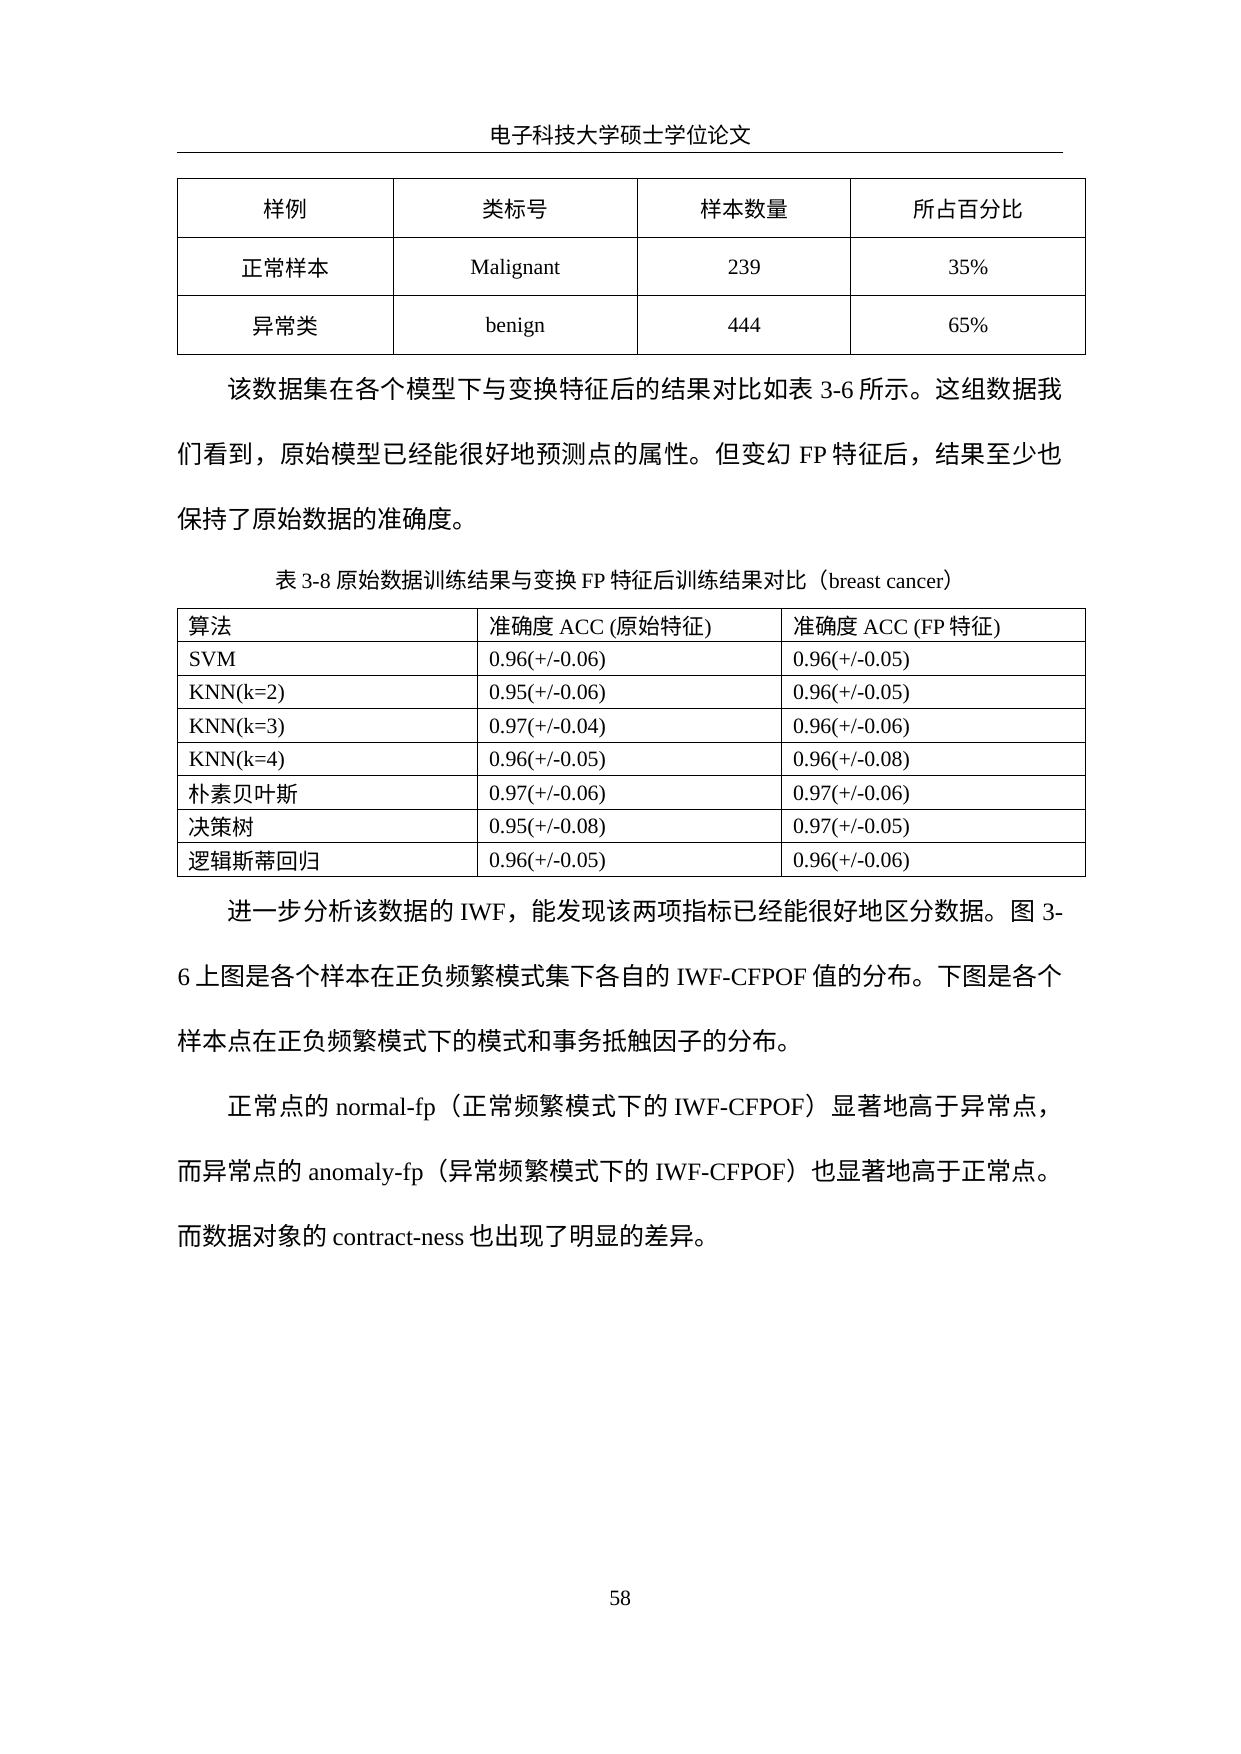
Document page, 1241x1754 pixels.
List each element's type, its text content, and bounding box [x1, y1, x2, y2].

table_header 算法 [178, 609, 477, 641]
table_cell 0.97(+/-0.06) [478, 776, 781, 809]
table_cell 朴素贝叶斯 [178, 776, 477, 809]
table_cell 65% [851, 296, 1085, 354]
table_header 类标号 [394, 179, 637, 237]
table_cell 0.96(+/-0.08) [782, 743, 1085, 775]
text 进一步分析该数据的IWF，能发现该两项指标已经能很好地区分数据。图3-6上图是各个样本在正负频繁模式集下各自的IWF-CFPOF值的分布。下图是各个样本点在正负频繁模式下的模式和事务抵触因子的分布。 [177, 877, 1063, 1072]
table_header 准确度ACC (FP特征) [782, 609, 1085, 641]
table_cell 0.96(+/-0.06) [782, 709, 1085, 742]
table_header 准确度ACC (原始特征) [478, 609, 781, 641]
table_cell 逻辑斯蒂回归 [178, 843, 477, 876]
table_cell 正常样本 [178, 238, 393, 295]
table_cell benign [394, 296, 637, 354]
table_cell Malignant [394, 238, 637, 295]
text 正常点的normal-fp（正常频繁模式下的IWF-CFPOF）显著地高于异常点，而异常点的anomaly-fp（异常频繁模式下的IWF-CFPOF）也显著地高于正常点。而数据对象的contract-ness也出现了明显的差异。 [177, 1072, 1063, 1267]
table_header 样本数量 [638, 179, 850, 237]
table_cell KNN(k=3) [178, 709, 477, 742]
table_cell 0.95(+/-0.08) [478, 810, 781, 842]
table_cell 239 [638, 238, 850, 295]
table_cell 0.96(+/-0.06) [478, 642, 781, 674]
table_cell 0.96(+/-0.05) [478, 743, 781, 775]
table_cell 0.97(+/-0.06) [782, 776, 1085, 809]
table_cell 444 [638, 296, 850, 354]
table_cell 0.96(+/-0.05) [782, 676, 1085, 708]
table_cell SVM [178, 642, 477, 674]
text 该数据集在各个模型下与变换特征后的结果对比如表3-6所示。这组数据我们看到，原始模型已经能很好地预测点的属性。但变幻FP特征后，结果至少也保持了原始数据的准确度。 [177, 355, 1063, 550]
table_cell 0.95(+/-0.06) [478, 676, 781, 708]
table_cell 35% [851, 238, 1085, 295]
table_cell 0.96(+/-0.05) [782, 642, 1085, 674]
table_cell 0.97(+/-0.04) [478, 709, 781, 742]
text 表3-8 原始数据训练结果与变换FP特征后训练结果对比（breast cancer） [177, 562, 1063, 595]
table_cell KNN(k=4) [178, 743, 477, 775]
table_cell 0.96(+/-0.05) [478, 843, 781, 876]
table_cell 异常类 [178, 296, 393, 354]
table_cell KNN(k=2) [178, 676, 477, 708]
table_header 样例 [178, 179, 393, 237]
table_header 所占百分比 [851, 179, 1085, 237]
table_cell 0.97(+/-0.05) [782, 810, 1085, 842]
table_cell 0.96(+/-0.06) [782, 843, 1085, 876]
table_cell 决策树 [178, 810, 477, 842]
